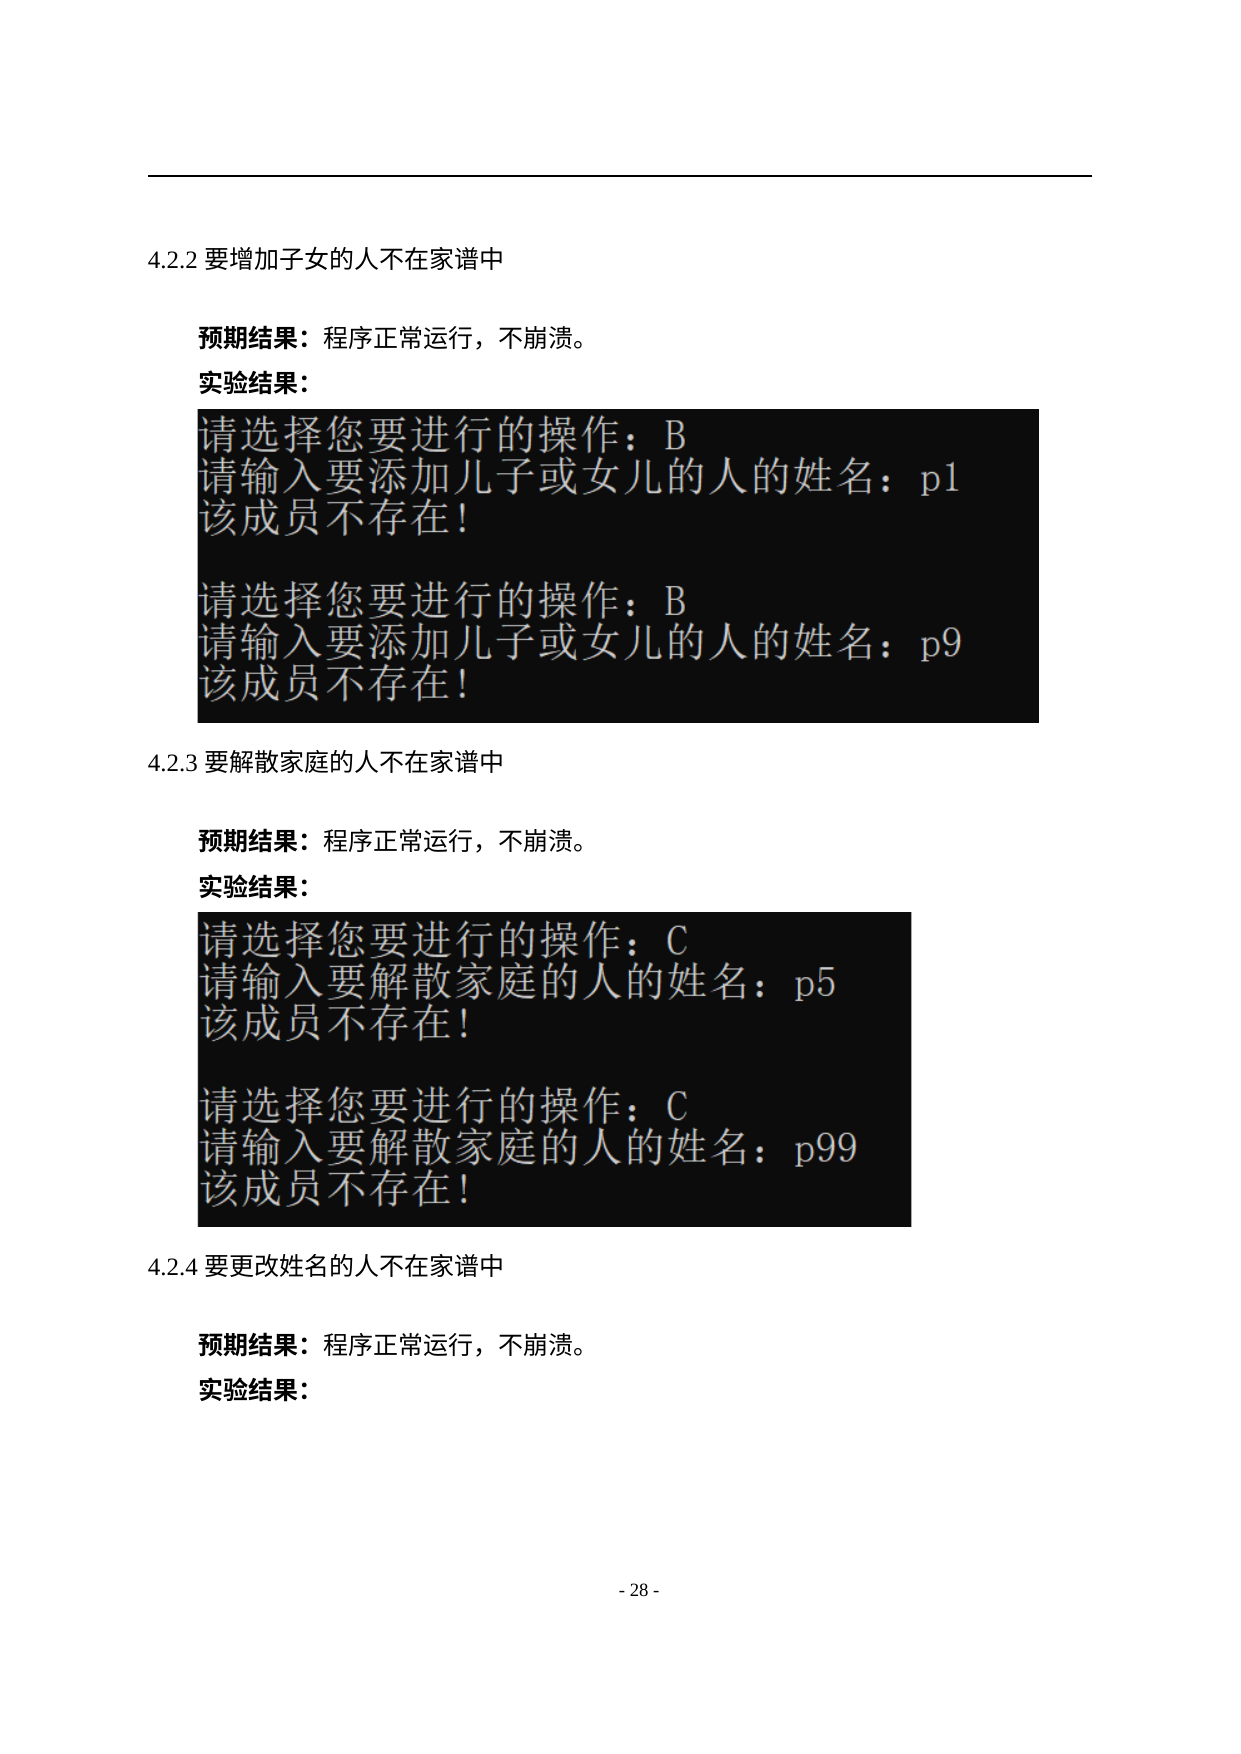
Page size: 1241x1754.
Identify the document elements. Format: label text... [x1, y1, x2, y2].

text 实验结果： [148, 1371, 1092, 1407]
picture [197, 409, 1039, 723]
subtitle 4.2.4 要更改姓名的人不在家谱中 [148, 1246, 1092, 1282]
subtitle 4.2.3 要解散家庭的人不在家谱中 [148, 742, 1092, 779]
text 预期结果：程序正常运行，不崩溃。 [148, 1325, 1092, 1362]
text 预期结果：程序正常运行，不崩溃。 [148, 822, 1092, 858]
text 预期结果：程序正常运行，不崩溃。 [148, 318, 1092, 355]
text 实验结果： [148, 364, 1092, 400]
text 实验结果： [148, 867, 1092, 903]
picture [197, 912, 912, 1227]
subtitle 4.2.2 要增加子女的人不在家谱中 [148, 239, 1092, 275]
